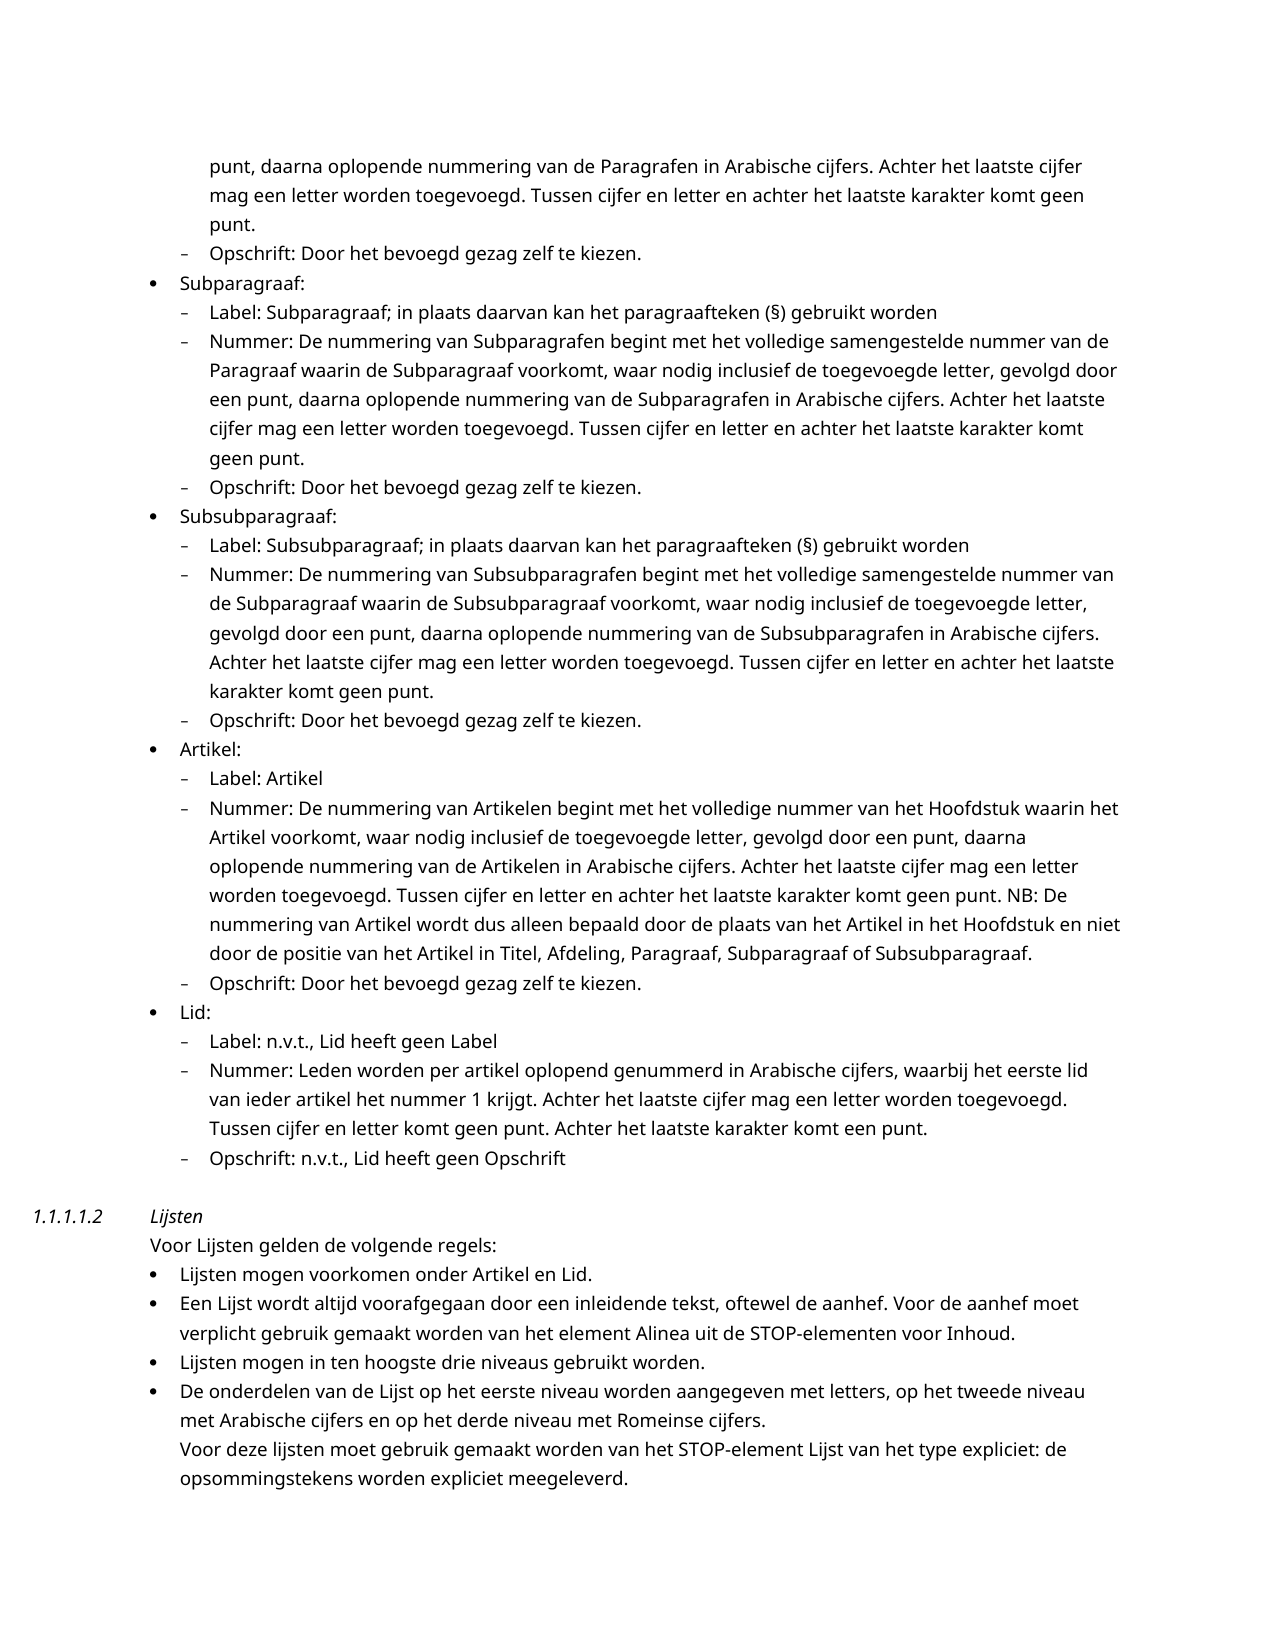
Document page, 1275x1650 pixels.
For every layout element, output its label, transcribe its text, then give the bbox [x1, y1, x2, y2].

text Artikel: [150, 733, 1125, 762]
text Label: Artikel [179, 762, 1125, 792]
subtitle Lijsten [32, 1200, 1125, 1229]
text Subsubparagraaf: [150, 500, 1125, 529]
text Nummer: De nummering van Artikelen begint met het volledige nummer van het Hoofdstuk waarin het Artikel voorkomt, waar nodig inclusief de toegevoegde letter, gevolgd door een punt, daarna oplopende nummering van de Artikelen in Arabische cijfers. Achter het laatste cijfer mag een letter worden toegevoegd. Tussen cijfer en letter en achter het laatste karakter komt geen punt. NB: De nummering van Artikel wordt dus alleen bepaald door de plaats van het Artikel in het Hoofdstuk en niet door de positie van het Artikel in Titel, Afdeling, Paragraaf, Subparagraaf of Subsubparagraaf. [179, 792, 1125, 967]
text Nummer: Leden worden per artikel oplopend genummerd in Arabische cijfers, waarbij het eerste lid van ieder artikel het nummer 1 krijgt. Achter het laatste cijfer mag een letter worden toegevoegd. Tussen cijfer en letter komt geen punt. Achter het laatste karakter komt een punt. [179, 1054, 1125, 1142]
text Label: n.v.t., Lid heeft geen Label [179, 1025, 1125, 1054]
text Label: Subparagraaf; in plaats daarvan kan het paragraafteken (§) gebruikt worden [179, 296, 1125, 325]
text Label: Subsubparagraaf; in plaats daarvan kan het paragraafteken (§) gebruikt worden [179, 529, 1125, 558]
text Opschrift: Door het bevoegd gezag zelf te kiezen. [179, 704, 1125, 733]
text Opschrift: Door het bevoegd gezag zelf te kiezen. [179, 471, 1125, 500]
text De onderdelen van de Lijst op het eerste niveau worden aangegeven met letters, op het tweede niveau met Arabische cijfers en op het derde niveau met Romeinse cijfers. Voor deze lijsten moet gebruik gemaakt worden van het STOP-element Lijst van het type expliciet: de opsommingstekens worden expliciet meegeleverd. [150, 1375, 1125, 1492]
text Opschrift: n.v.t., Lid heeft geen Opschrift [179, 1142, 1125, 1171]
text Lid: [150, 996, 1125, 1025]
text Opschrift: Door het bevoegd gezag zelf te kiezen. [179, 967, 1125, 996]
text Nummer: De nummering van Subsubparagrafen begint met het volledige samengestelde nummer van de Subparagraaf waarin de Subsubparagraaf voorkomt, waar nodig inclusief de toegevoegde letter, gevolgd door een punt, daarna oplopende nummering van de Subsubparagrafen in Arabische cijfers. Achter het laatste cijfer mag een letter worden toegevoegd. Tussen cijfer en letter en achter het laatste karakter komt geen punt. [179, 558, 1125, 704]
text Voor Lijsten gelden de volgende regels: [150, 1229, 1125, 1258]
text Opschrift: Door het bevoegd gezag zelf te kiezen. [179, 237, 1125, 267]
text Subparagraaf: [150, 267, 1125, 296]
text Lijsten mogen voorkomen onder Artikel en Lid. [150, 1258, 1125, 1287]
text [179, 150, 1125, 237]
text Lijsten mogen in ten hoogste drie niveaus gebruikt worden. [150, 1346, 1125, 1375]
text Een Lijst wordt altijd voorafgegaan door een inleidende tekst, oftewel de aanhef. Voor de aanhef moet verplicht gebruik gemaakt worden van het element Alinea uit de STOP-elementen voor Inhoud. [150, 1287, 1125, 1346]
text Nummer: De nummering van Subparagrafen begint met het volledige samengestelde nummer van de Paragraaf waarin de Subparagraaf voorkomt, waar nodig inclusief de toegevoegde letter, gevolgd door een punt, daarna oplopende nummering van de Subparagrafen in Arabische cijfers. Achter het laatste cijfer mag een letter worden toegevoegd. Tussen cijfer en letter en achter het laatste karakter komt geen punt. [179, 325, 1125, 471]
